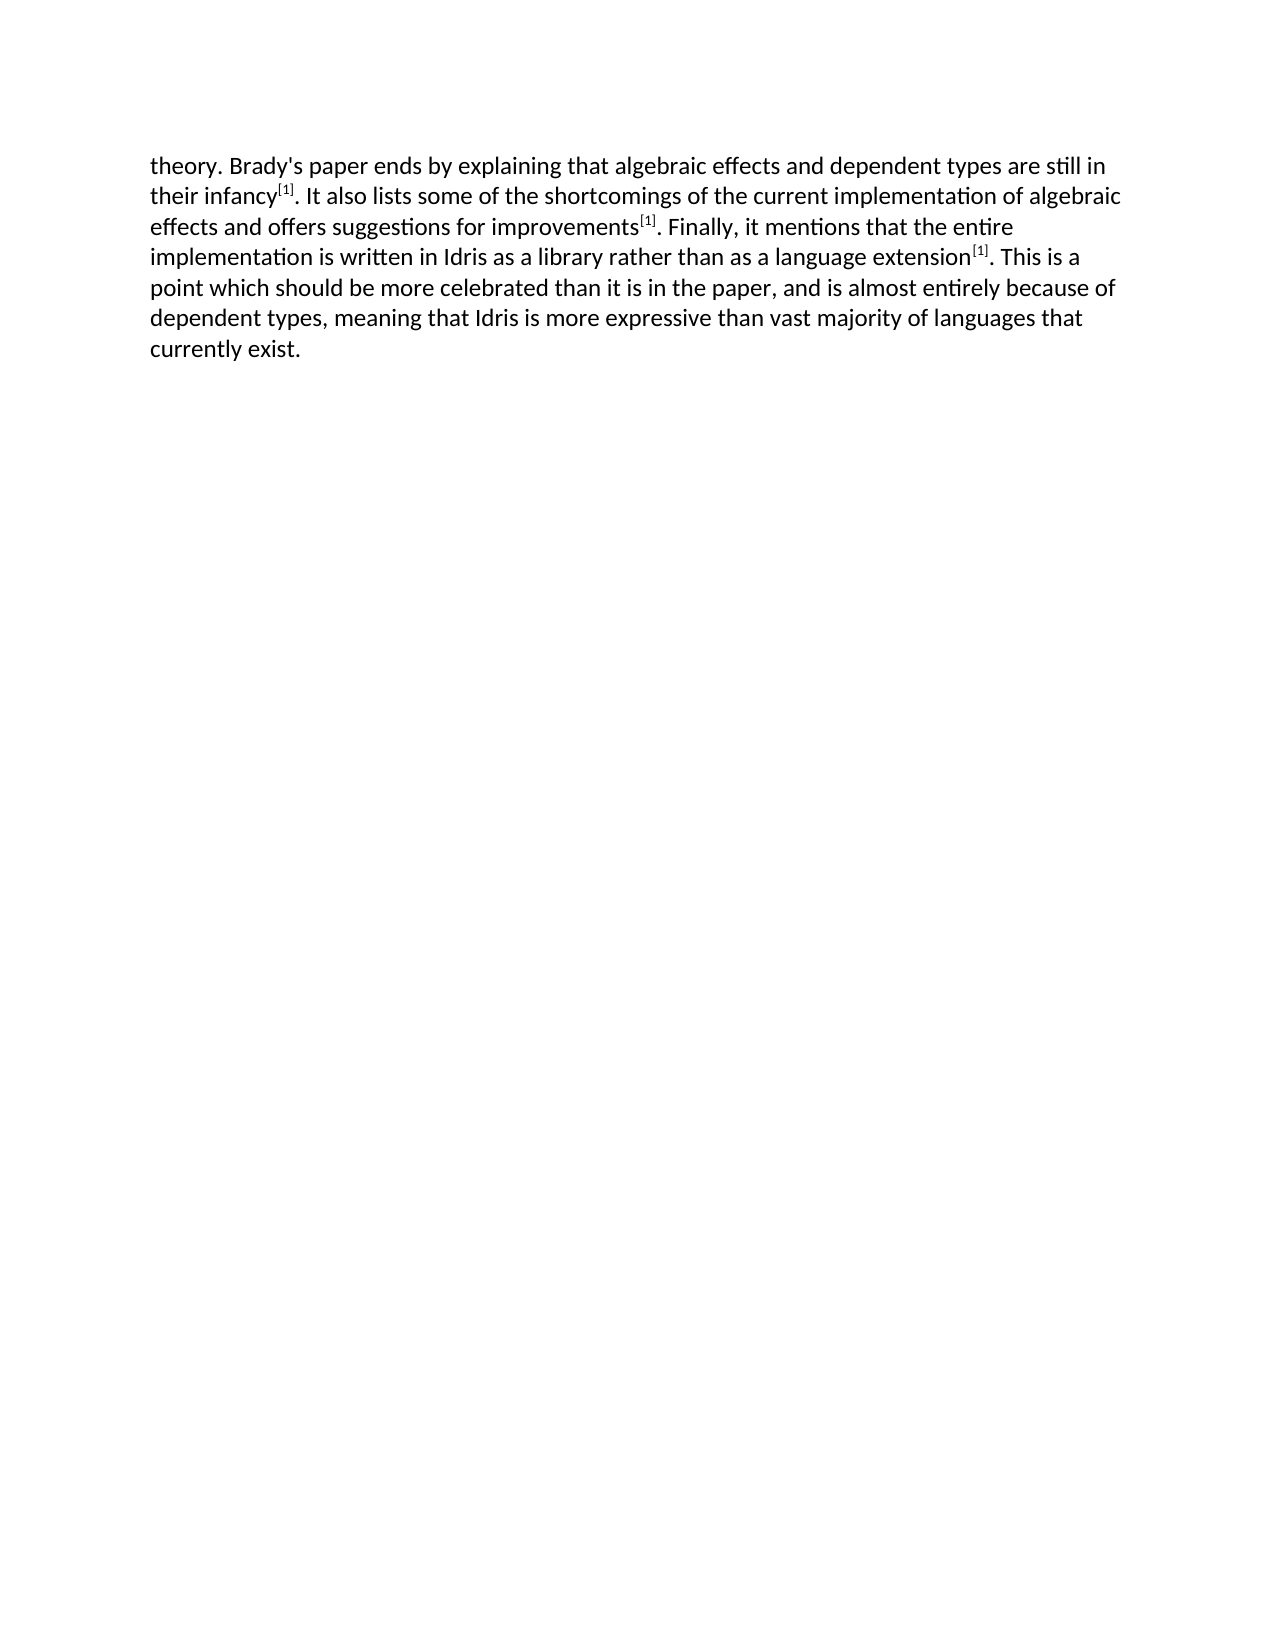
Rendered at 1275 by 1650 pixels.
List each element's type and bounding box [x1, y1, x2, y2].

text [150, 150, 1125, 364]
